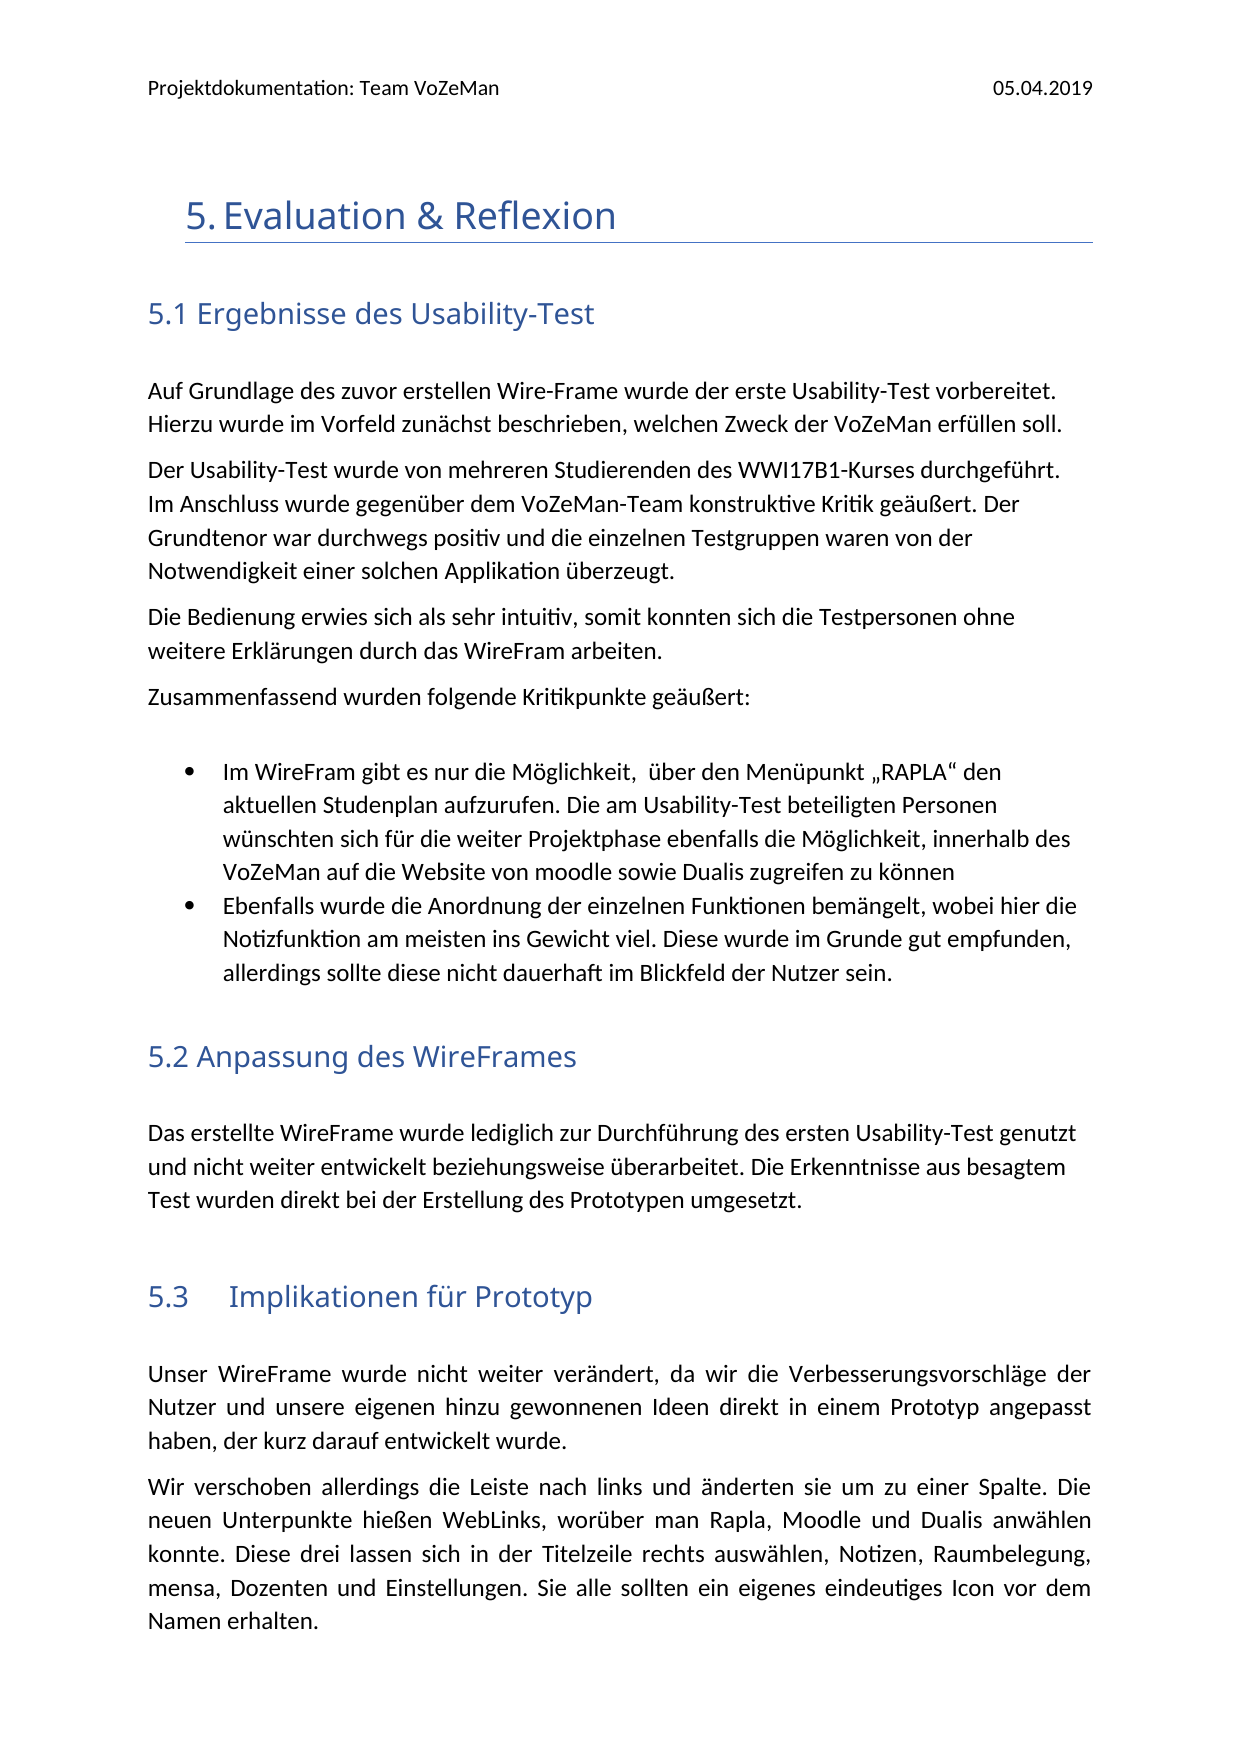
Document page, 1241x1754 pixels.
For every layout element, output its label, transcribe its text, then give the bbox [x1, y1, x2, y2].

text Die Bedienung erwies sich als sehr intuitiv, somit konnten sich die Testpersonen ohne weitere Erklärungen durch das WireFram arbeiten. [148, 601, 1093, 665]
subtitle Evaluation & Reflexion [185, 189, 1093, 242]
list Im WireFram gibt es nur die Möglichkeit, über den Menüpunkt „RAPLA“ den aktuellen Studenplan aufzurufen. Die am Usability-Test beteiligten Personen wünschten sich für die weiter Projektphase ebenfalls die Möglichkeit, innerhalb des VoZeMan auf die Website von moodle sowie Dualis zugreifen zu können [185, 756, 1093, 887]
text Das erstellte WireFrame wurde lediglich zur Durchführung des ersten Usability-Test genutzt und nicht weiter entwickelt beziehungsweise überarbeitet. Die Erkenntnisse aus besagtem Test wurden direkt bei der Erstellung des Prototypen umgesetzt. [148, 1117, 1093, 1215]
subtitle Implikationen für Prototyp [148, 1277, 1093, 1316]
list Ebenfalls wurde die Anordnung der einzelnen Funktionen bemängelt, wobei hier die Notizfunktion am meisten ins Gewicht viel. Diese wurde im Grunde gut empfunden, allerdings sollte diese nicht dauerhaft im Blickfeld der Nutzer sein. [185, 890, 1093, 1017]
subtitle 5.1 Ergebnisse des Usability-Test [148, 293, 1093, 333]
text Unser WireFrame wurde nicht weiter verändert, da wir die Verbesserungsvorschläge der Nutzer und unsere eigenen hinzu gewonnenen Ideen direkt in einem Prototyp angepasst haben, der kurz darauf entwickelt wurde. [148, 1358, 1093, 1456]
text Zusammenfassend wurden folgende Kritikpunkte geäußert: [148, 681, 1093, 741]
text Auf Grundlage des zuvor erstellen Wire-Frame wurde der erste Usability-Test vorbereitet. Hierzu wurde im Vorfeld zunächst beschrieben, welchen Zweck der VoZeMan erfüllen soll. [148, 375, 1093, 439]
text Der Usability-Test wurde von mehreren Studierenden des WWI17B1-Kurses durchgeführt. Im Anschluss wurde gegenüber dem VoZeMan-Team konstruktive Kritik geäußert. Der Grundtenor war durchwegs positiv und die einzelnen Testgruppen waren von der Notwendigkeit einer solchen Applikation überzeugt. [148, 454, 1093, 586]
subtitle 5.2 Anpassung des WireFrames [148, 1036, 1093, 1076]
